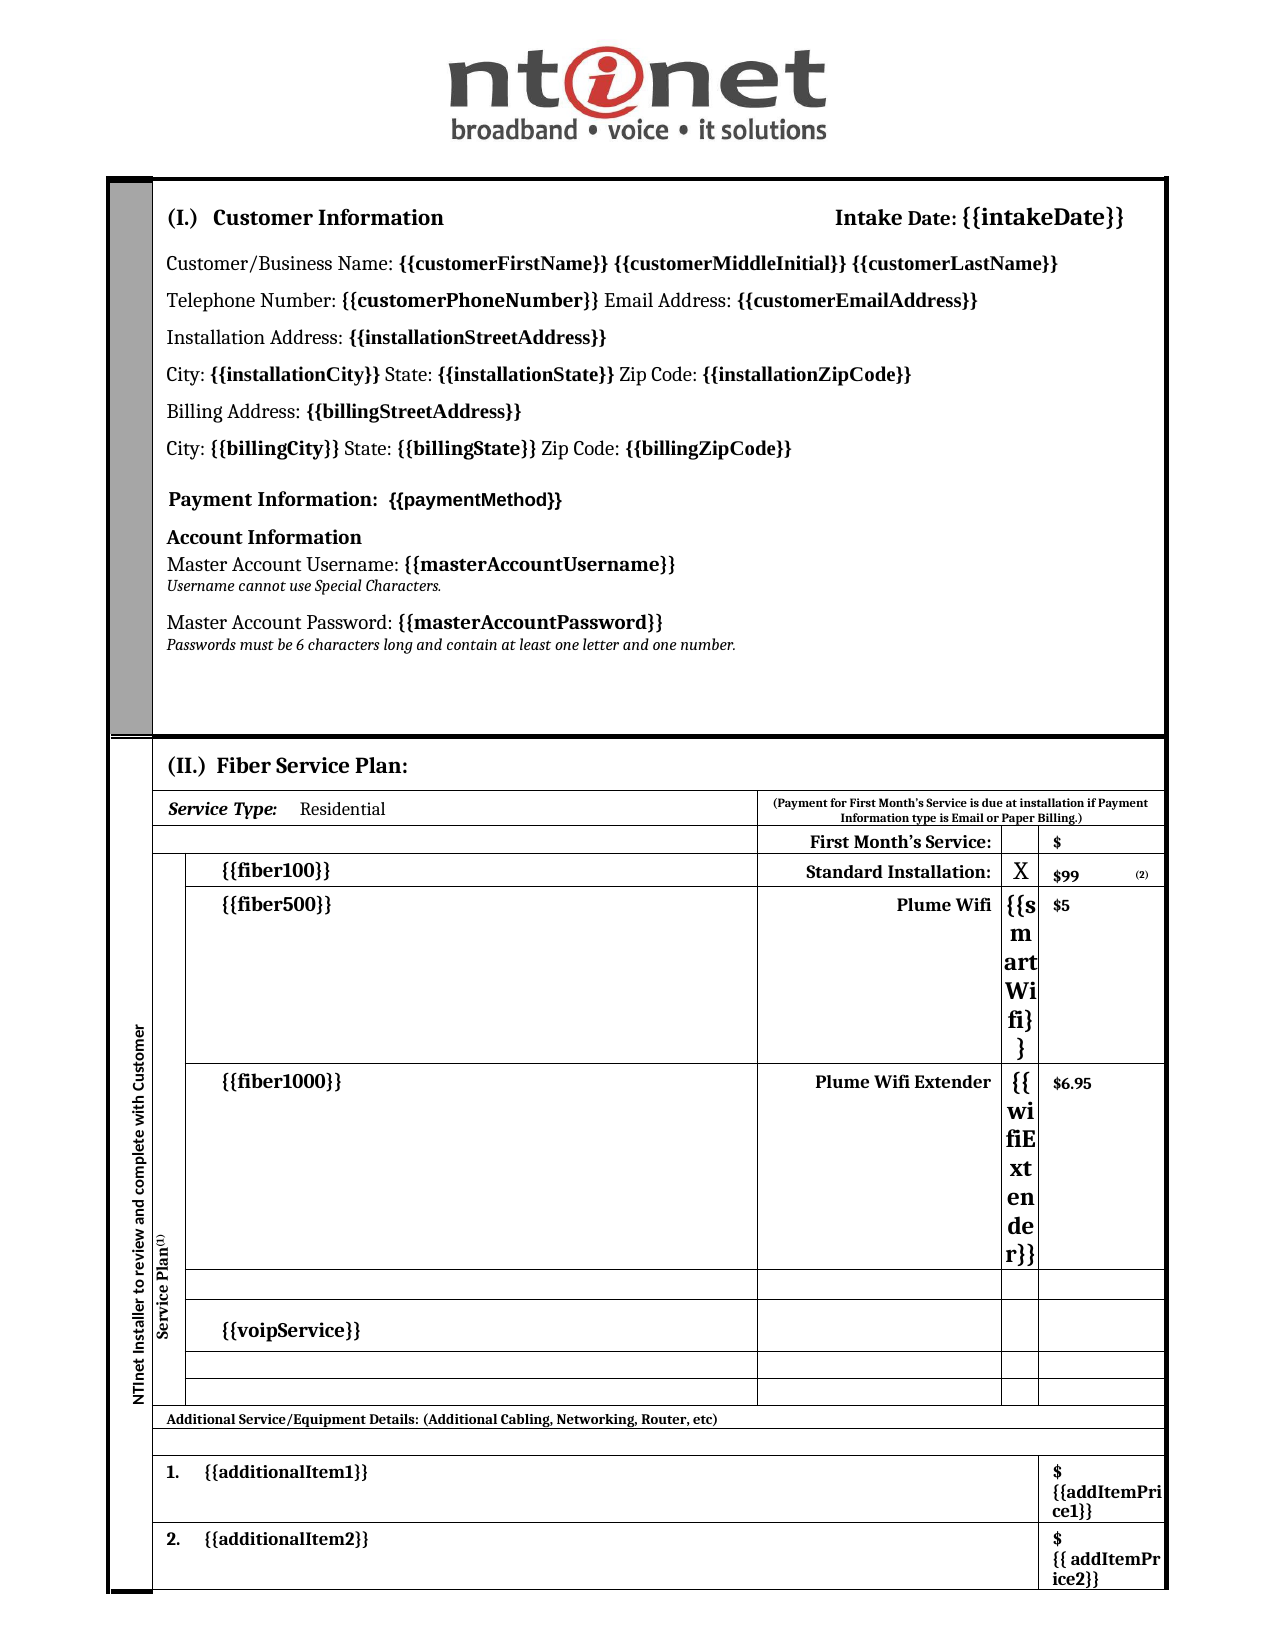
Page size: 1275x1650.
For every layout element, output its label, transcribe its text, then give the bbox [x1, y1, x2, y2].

table_cell [1002, 1270, 1038, 1299]
table_cell [1002, 1352, 1038, 1378]
table_cell $6.95 [1039, 1064, 1164, 1269]
table_cell $ [1039, 826, 1164, 852]
table_cell [153, 826, 757, 852]
table_header (I.) Customer Information Intake Date: {{intakeDate}} Customer/Business Name: {{customerFirstName}} {{customerMiddleInitial}} {{customerLastName}} Telephone Number: {{customerPhoneNumber}} Email Address: {{customerEmailAddress}} Installation Address: {{installationStreetAddress}} City: {{installationCity}} State: {{installationState}} Zip Code: {{installationZipCode}} Billing Address: {{billingStreetAddress}} City: {{billingCity}} State: {{billingState}} Zip Code: {{billingZipCode}} Payment Information: {{paymentMethod}} Account Information Master Account Username: {{masterAccountUsername}} Username cannot use Special Characters. Master Account Password: {{masterAccountPassword}} Passwords must be 6 characters long and contain at least one letter and one number. [153, 181, 1164, 734]
table_cell $5 [1039, 887, 1164, 1063]
table_cell {{wifiExtender}} [1002, 1064, 1038, 1269]
table_cell First Month’s Service: [758, 826, 1001, 852]
table_cell ${{addItemPrice1}} [1039, 1456, 1164, 1522]
table_cell [1039, 1379, 1164, 1405]
table_cell Standard Installation: [758, 854, 1001, 886]
table_cell [186, 1379, 757, 1405]
table_cell (Payment for First Month’s Service is due at installation if Payment Information type is Email or Paper Billing.) [758, 791, 1164, 825]
table_cell [1039, 1300, 1164, 1351]
table_cell (II.) Fiber Service Plan: [153, 739, 1164, 790]
table_cell [186, 1270, 757, 1299]
table_cell [758, 1379, 1001, 1405]
table_cell [1002, 1379, 1038, 1405]
table_cell {{fiber100}} [186, 854, 757, 886]
table_cell {{voipService}} [186, 1300, 757, 1351]
table_header [110, 183, 152, 734]
table_cell Additional Service/Equipment Details: (Additional Cabling, Networking, Router, etc) [153, 1406, 1164, 1428]
table_cell {{fiber1000}} [186, 1064, 757, 1269]
table_cell [1002, 826, 1038, 852]
table_cell [758, 1270, 1001, 1299]
table_cell {{fiber500}} [186, 887, 757, 1063]
table_cell {{additionalItem2}} [153, 1523, 1038, 1589]
table_cell [186, 1352, 757, 1378]
table_cell $99 (2) [1039, 854, 1164, 886]
table_cell {{additionalItem1}} [153, 1456, 1038, 1522]
table_cell Service Plan(1) [153, 854, 185, 1405]
table_cell [758, 1300, 1001, 1351]
table_cell Plume Wifi Extender [758, 1064, 1001, 1269]
table_cell [153, 1429, 1164, 1455]
table_cell NTInet Installer to review and complete with Customer [110, 738, 152, 1589]
table_cell X [1002, 854, 1038, 886]
table_cell ${{ addItemPrice2}} [1039, 1523, 1164, 1589]
table_cell [758, 1352, 1001, 1378]
table_cell [1039, 1270, 1164, 1299]
table_cell Plume Wifi [758, 887, 1001, 1063]
table_cell [1039, 1352, 1164, 1378]
table_cell {{smartWifi}} [1002, 887, 1038, 1063]
table_cell [1002, 1300, 1038, 1351]
picture [446, 39, 828, 142]
table_cell Service Type: Residential [153, 791, 757, 825]
